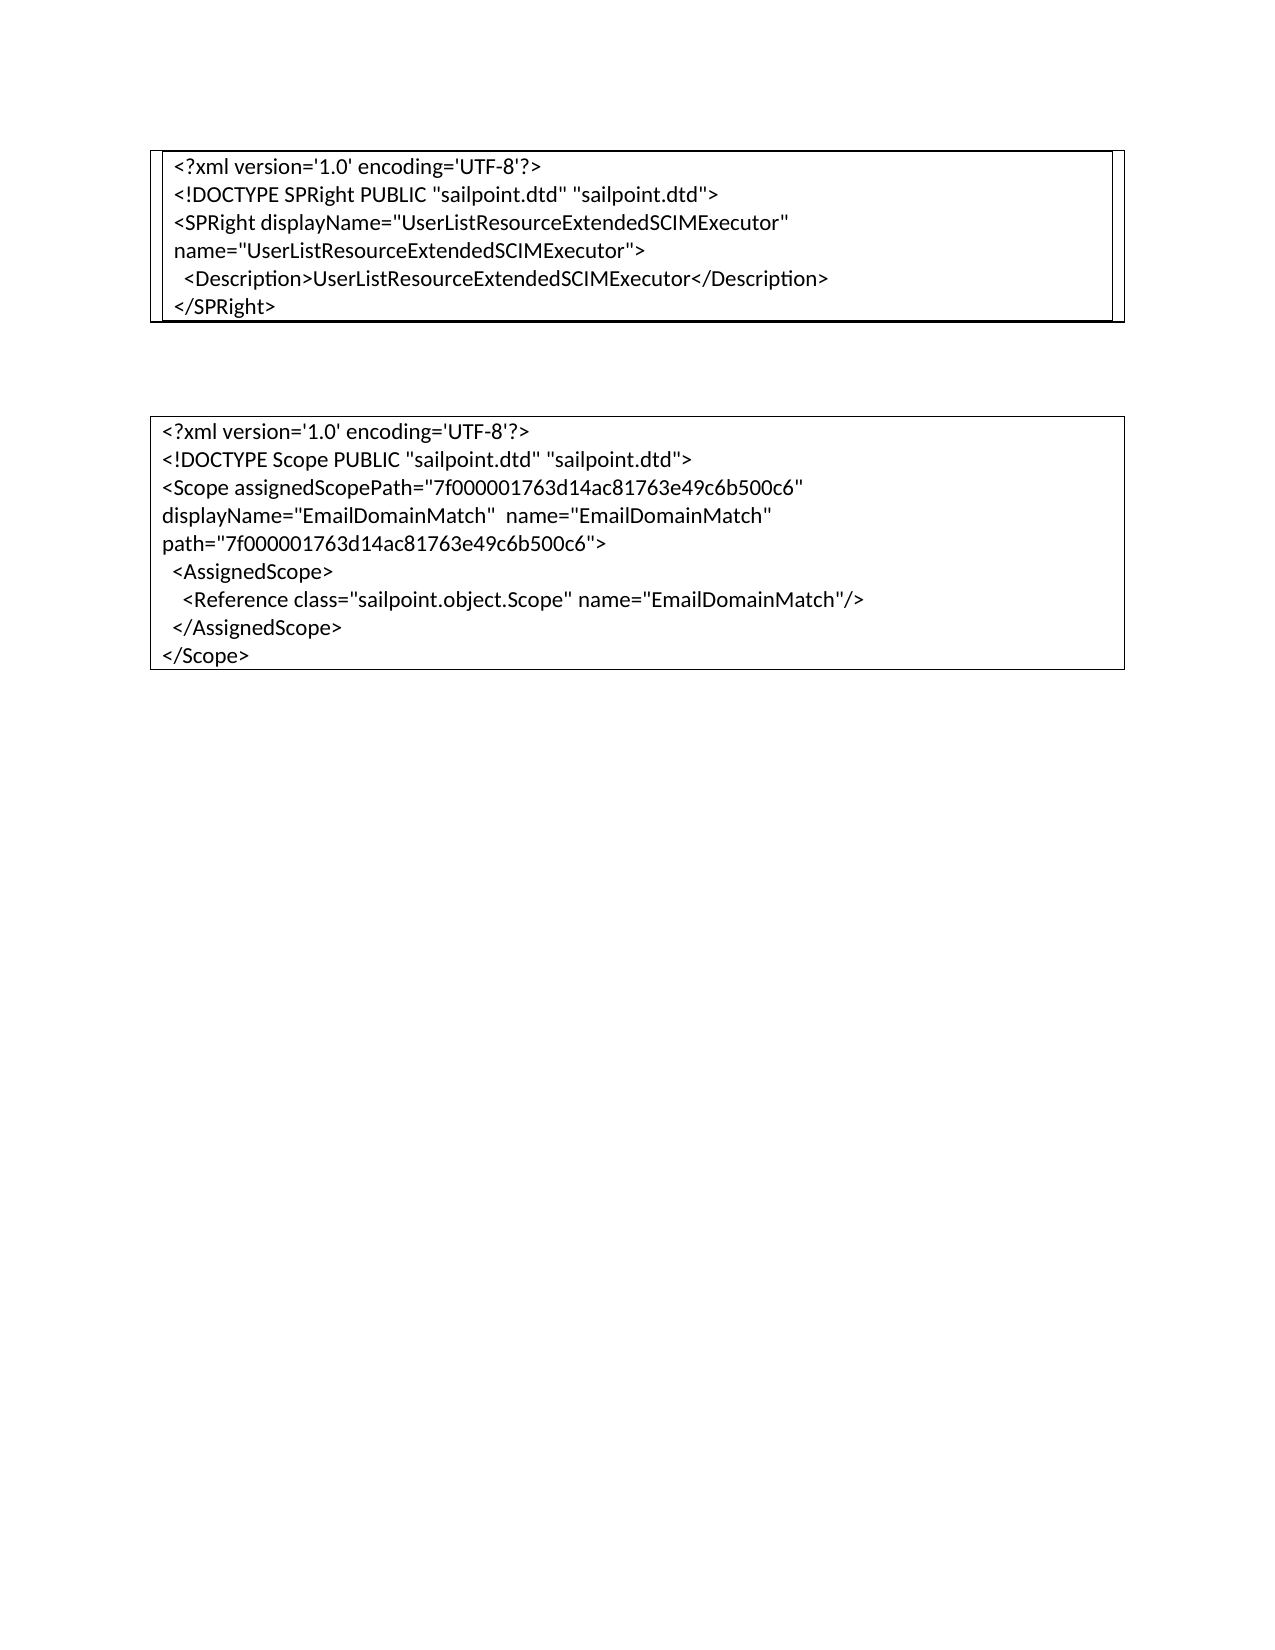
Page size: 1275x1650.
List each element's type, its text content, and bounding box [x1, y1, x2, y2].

table_header <?xml version='1.0' encoding='UTF-8'?> <!DOCTYPE Scope PUBLIC "sailpoint.dtd" "sailpoint.dtd"> <Scope assignedScopePath="7f000001763d14ac81763e49c6b500c6" displayName="EmailDomainMatch" name="EmailDomainMatch" path="7f000001763d14ac81763e49c6b500c6"> <AssignedScope> <Reference class="sailpoint.object.Scope" name="EmailDomainMatch"/> </AssignedScope> </Scope> [151, 417, 1124, 669]
table_cell [1113, 151, 1124, 321]
table_cell [151, 151, 162, 321]
table_cell [163, 152, 1112, 320]
